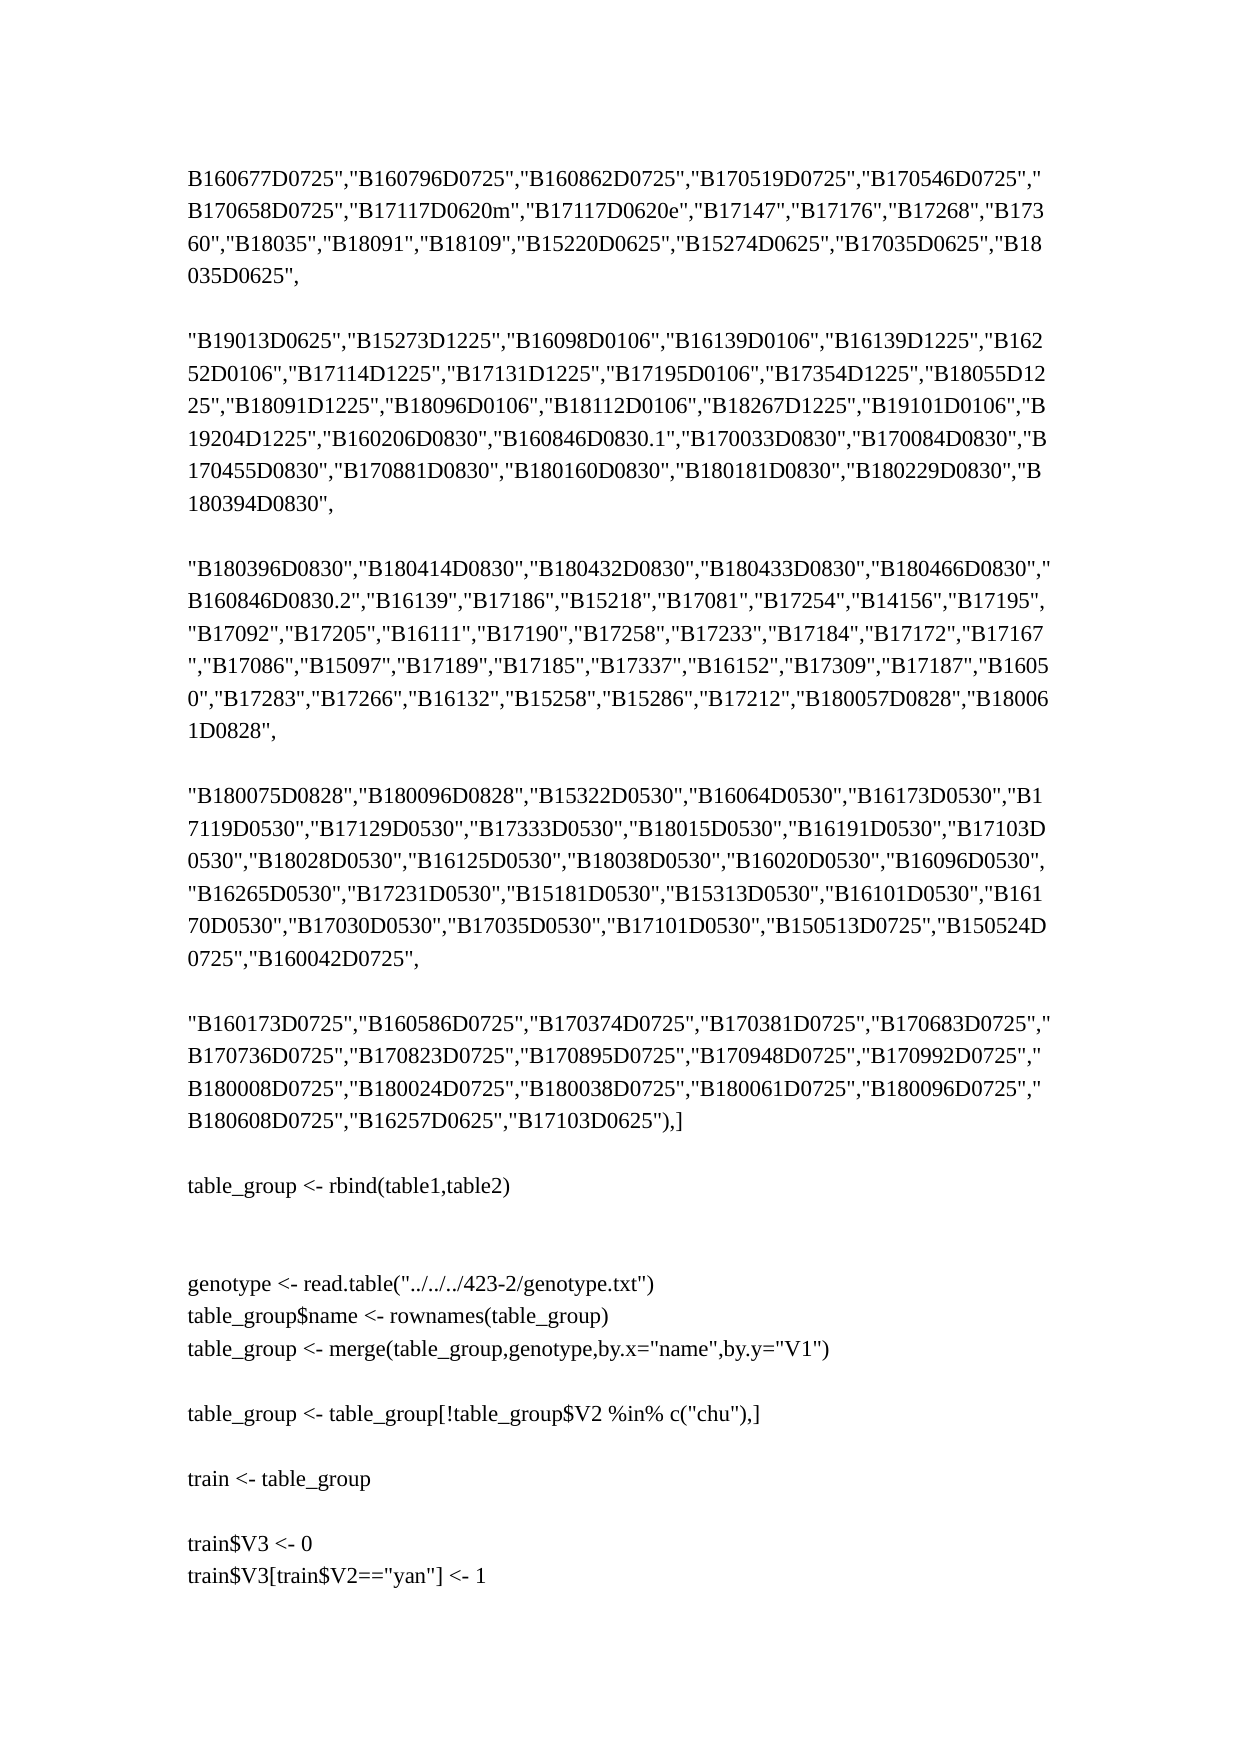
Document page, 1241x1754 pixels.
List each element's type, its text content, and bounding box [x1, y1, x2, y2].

text table_group$name <- rownames(table_group) [187, 1299, 1053, 1332]
text "B19013D0625","B15273D1225","B16098D0106","B16139D0106","B16139D1225","B16252D0106","B17114D1225","B17131D1225","B17195D0106","B17354D1225","B18055D1225","B18091D1225","B18096D0106","B18112D0106","B18267D1225","B19101D0106","B19204D1225","B160206D0830","B160846D0830.1","B170033D0830","B170084D0830","B170455D0830","B170881D0830","B180160D0830","B180181D0830","B180229D0830","B180394D0830", [187, 292, 1053, 519]
text genotype <- read.table("../../../423-2/genotype.txt") [187, 1267, 1053, 1299]
text table_group <- merge(table_group,genotype,by.x="name",by.y="V1") [187, 1332, 1053, 1364]
text "B160173D0725","B160586D0725","B170374D0725","B170381D0725","B170683D0725","B170736D0725","B170823D0725","B170895D0725","B170948D0725","B170992D0725","B180008D0725","B180024D0725","B180038D0725","B180061D0725","B180096D0725","B180608D0725","B16257D0625","B17103D0625"),] [187, 974, 1053, 1137]
text "B180075D0828","B180096D0828","B15322D0530","B16064D0530","B16173D0530","B17119D0530","B17129D0530","B17333D0530","B18015D0530","B16191D0530","B17103D0530","B18028D0530","B16125D0530","B18038D0530","B16020D0530","B16096D0530","B16265D0530","B17231D0530","B15181D0530","B15313D0530","B16101D0530","B16170D0530","B17030D0530","B17035D0530","B17101D0530","B150513D0725","B150524D0725","B160042D0725", [187, 747, 1053, 974]
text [187, 162, 1053, 292]
text "B180396D0830","B180414D0830","B180432D0830","B180433D0830","B180466D0830","B160846D0830.2","B16139","B17186","B15218","B17081","B17254","B14156","B17195","B17092","B17205","B16111","B17190","B17258","B17233","B17184","B17172","B17167","B17086","B15097","B17189","B17185","B17337","B16152","B17309","B17187","B16050","B17283","B17266","B16132","B15258","B15286","B17212","B180057D0828","B180061D0828", [187, 519, 1053, 747]
text train$V3 <- 0 [187, 1527, 1053, 1559]
text table_group <- table_group[!table_group$V2 %in% c("chu"),] [187, 1397, 1053, 1429]
text train$V3[train$V2=="yan"] <- 1 [187, 1559, 1053, 1592]
text train <- table_group [187, 1462, 1053, 1494]
text table_group <- rbind(table1,table2) [187, 1169, 1053, 1202]
